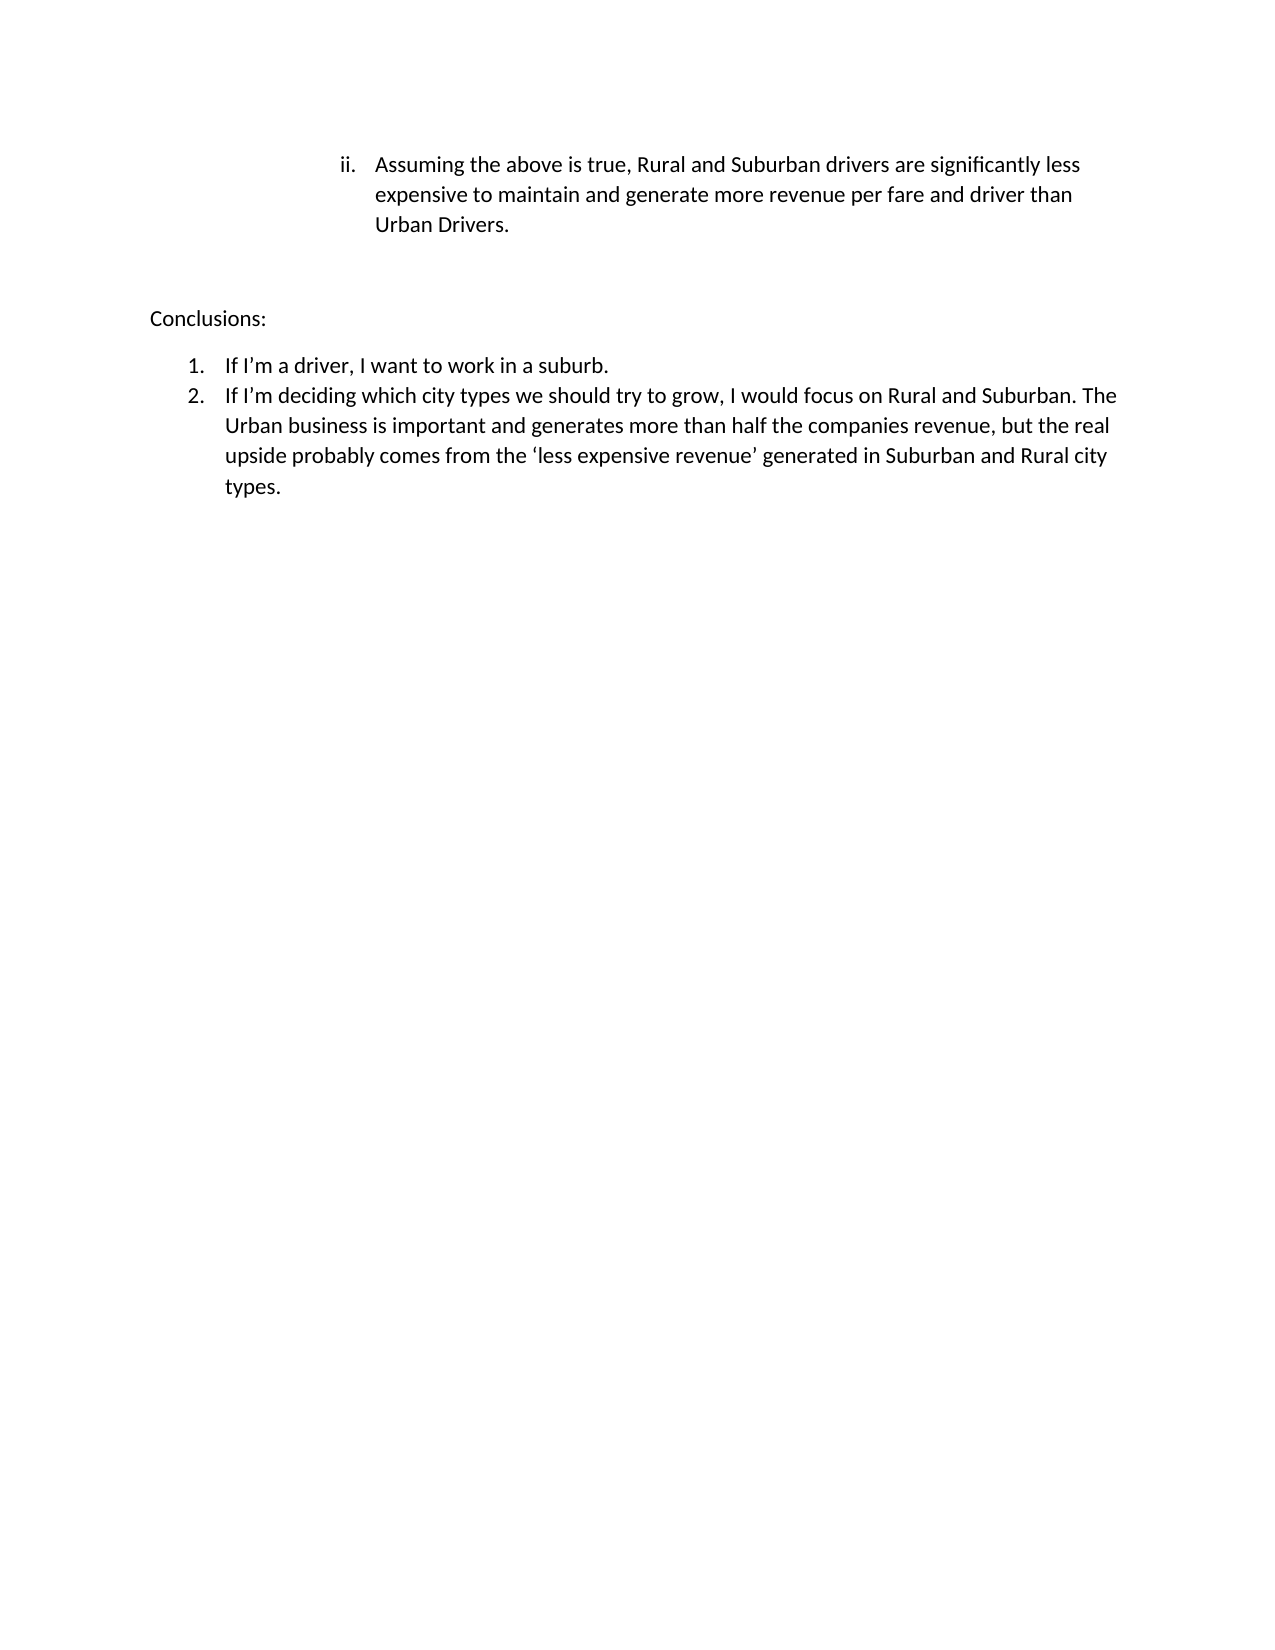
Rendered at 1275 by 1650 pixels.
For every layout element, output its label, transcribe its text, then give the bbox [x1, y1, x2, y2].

text Conclusions: [150, 304, 1125, 332]
list Assuming the above is true, Rural and Suburban drivers are significantly less expensive to maintain and generate more revenue per fare and driver than Urban Drivers. [356, 150, 1125, 238]
list If I’m a driver, I want to work in a suburb. [187, 351, 1125, 379]
list If I’m deciding which city types we should try to grow, I would focus on Rural and Suburban. The Urban business is important and generates more than half the companies revenue, but the real upside probably comes from the ‘less expensive revenue’ generated in Suburban and Rural city types. [187, 381, 1125, 500]
